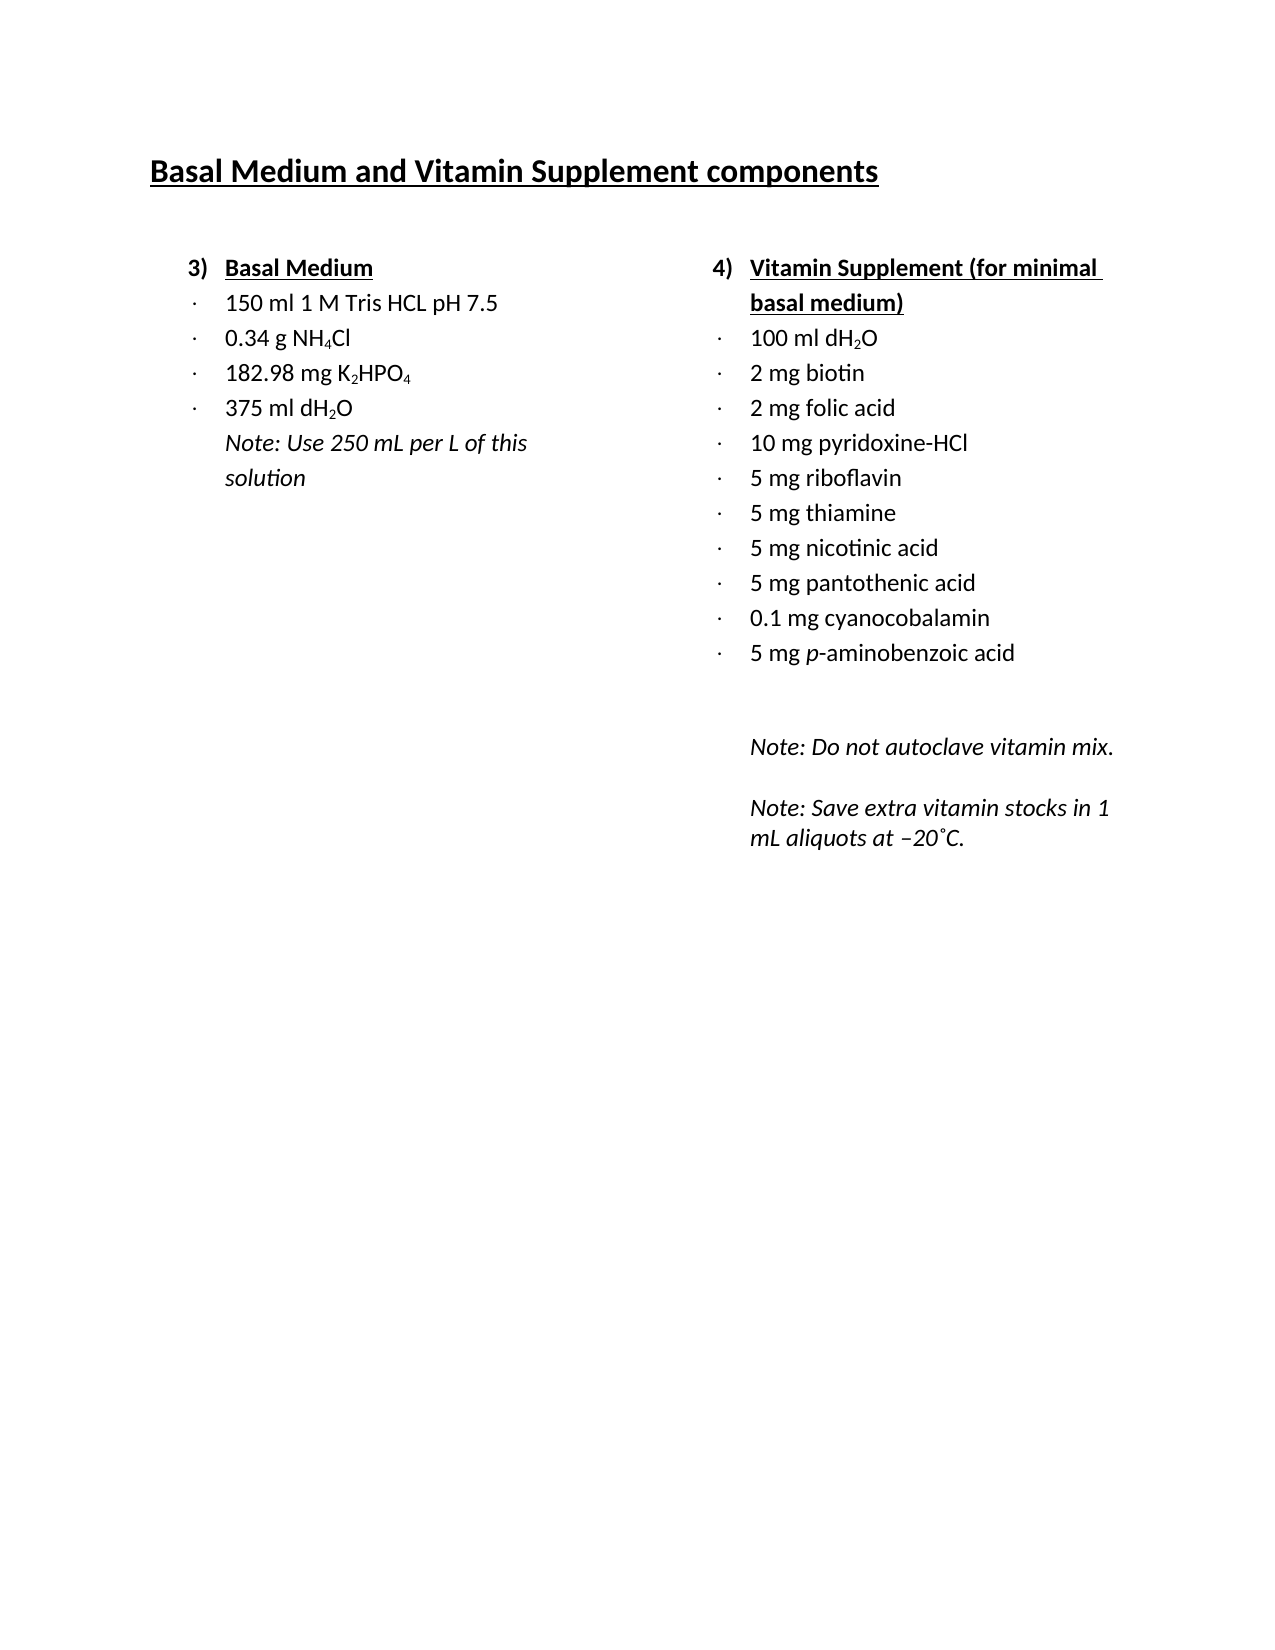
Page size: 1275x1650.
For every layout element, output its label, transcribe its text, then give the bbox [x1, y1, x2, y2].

list Basal Medium [187, 253, 600, 283]
list Vitamin Supplement (for minimal basal medium) [712, 253, 1125, 318]
list 2 mg folic acid [712, 393, 1125, 423]
text Note: Use 250 mL per L of this solution [225, 428, 600, 493]
text Basal Medium and Vitamin Supplement components [150, 150, 1125, 191]
list 5 mg thiamine [712, 498, 1125, 528]
list 0.1 mg cyanocobalamin [712, 603, 1125, 633]
list 100 ml dH2O [712, 323, 1125, 353]
text Note: Do not autoclave vitamin mix. [675, 731, 1125, 761]
list 5 mg pantothenic acid [712, 568, 1125, 598]
list 150 ml 1 M Tris HCL pH 7.5 [187, 288, 600, 318]
list 10 mg pyridoxine-HCl [712, 428, 1125, 458]
list 0.34 g NH4Cl [187, 323, 600, 353]
list 375 ml dH2O [187, 393, 600, 423]
list 2 mg biotin [712, 358, 1125, 388]
list 182.98 mg K2HPO4 [187, 358, 600, 388]
list 5 mg riboflavin [712, 463, 1125, 493]
list 5 mg p-aminobenzoic acid [712, 638, 1125, 668]
list 5 mg nicotinic acid [712, 533, 1125, 563]
text Note: Save extra vitamin stocks in 1 mL aliquots at –20˚C. [750, 792, 1125, 853]
